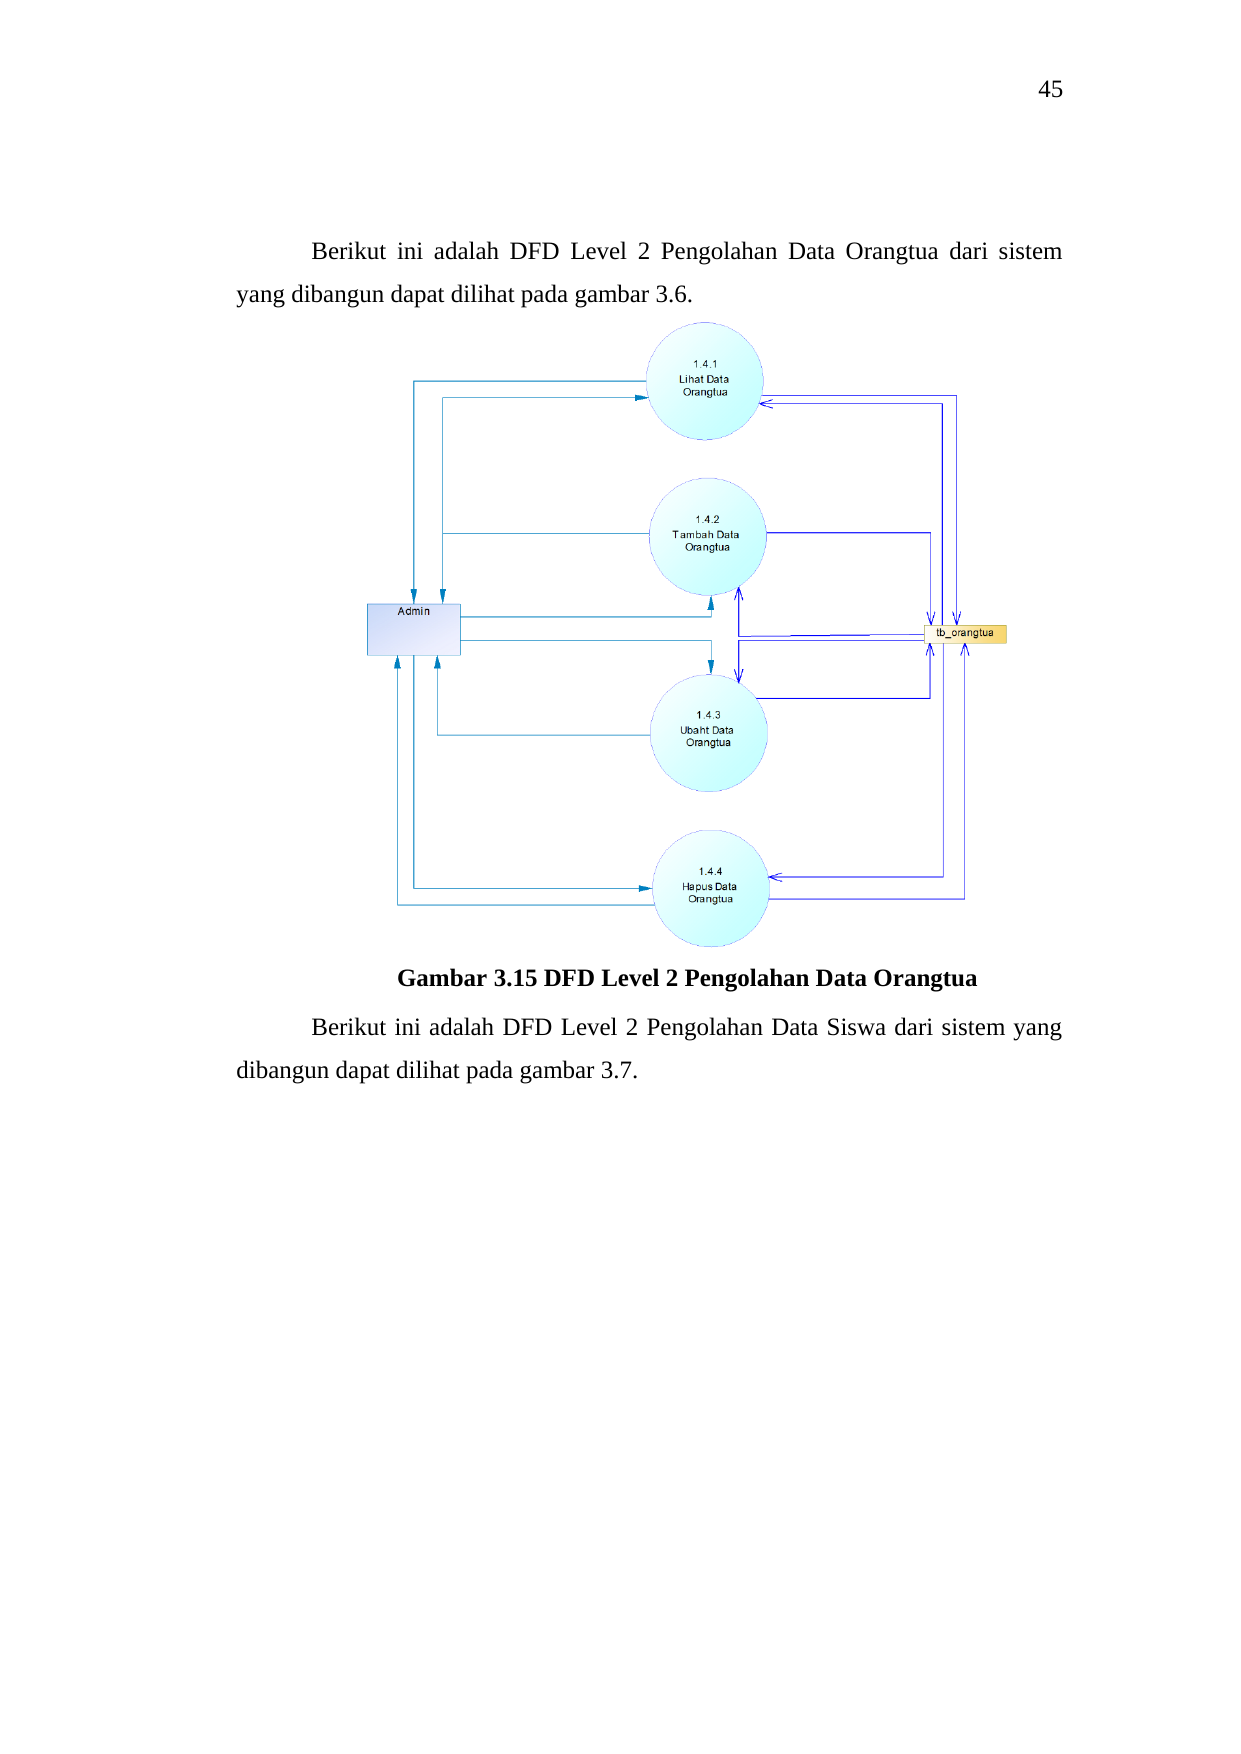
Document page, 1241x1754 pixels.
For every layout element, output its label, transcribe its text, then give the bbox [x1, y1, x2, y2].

text Berikut ini adalah DFD Level 2 Pengolahan Data Orangtua dari sistem yang dibangun dapat dilihat pada gambar 3.6. [236, 236, 1063, 308]
picture [367, 322, 1008, 949]
text Berikut ini adalah DFD Level 2 Pengolahan Data Siswa dari sistem yang dibangun dapat dilihat pada gambar 3.7. [236, 1012, 1063, 1084]
